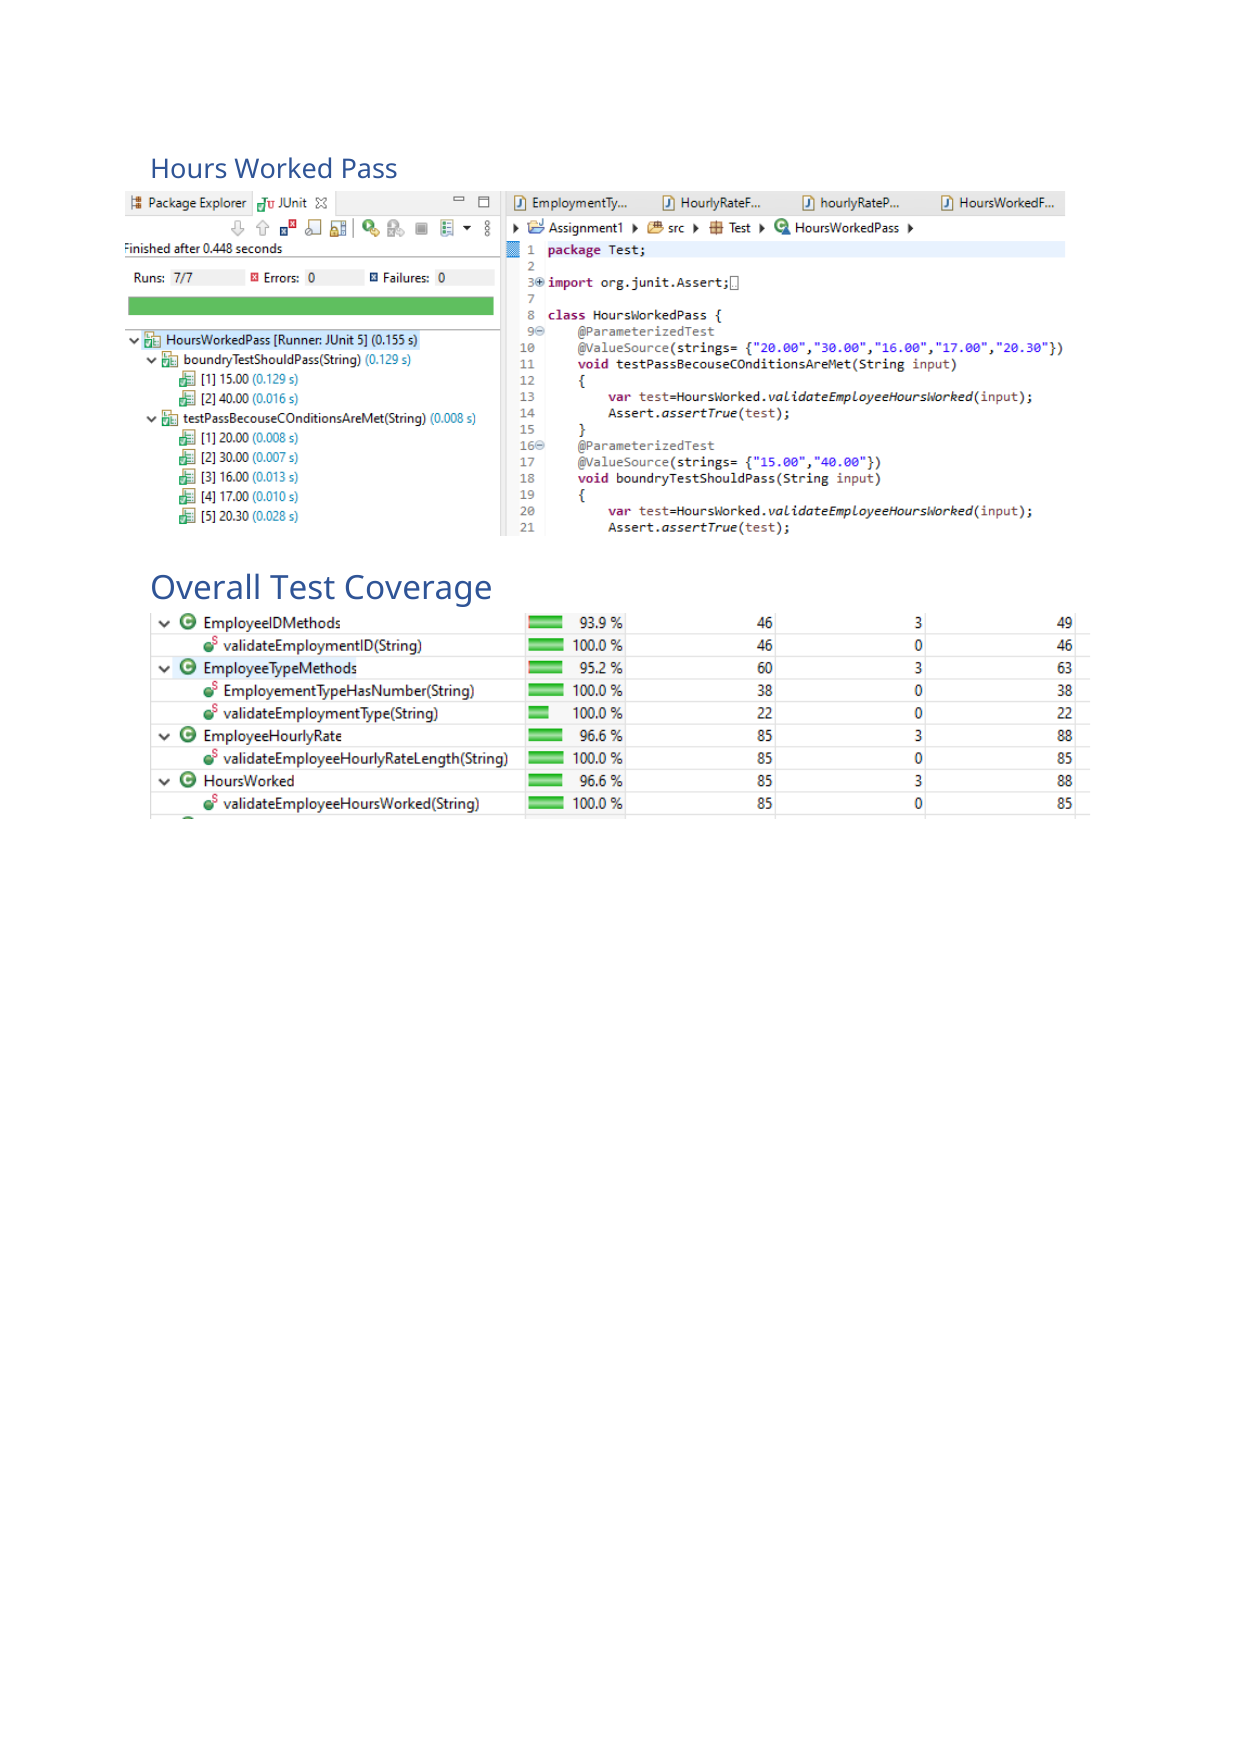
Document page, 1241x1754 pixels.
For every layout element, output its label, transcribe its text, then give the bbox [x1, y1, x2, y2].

subtitle Hours Worked Pass [150, 150, 1090, 187]
picture [150, 613, 1091, 819]
picture [125, 191, 1066, 536]
subtitle Overall Test Coverage [150, 289, 1090, 609]
